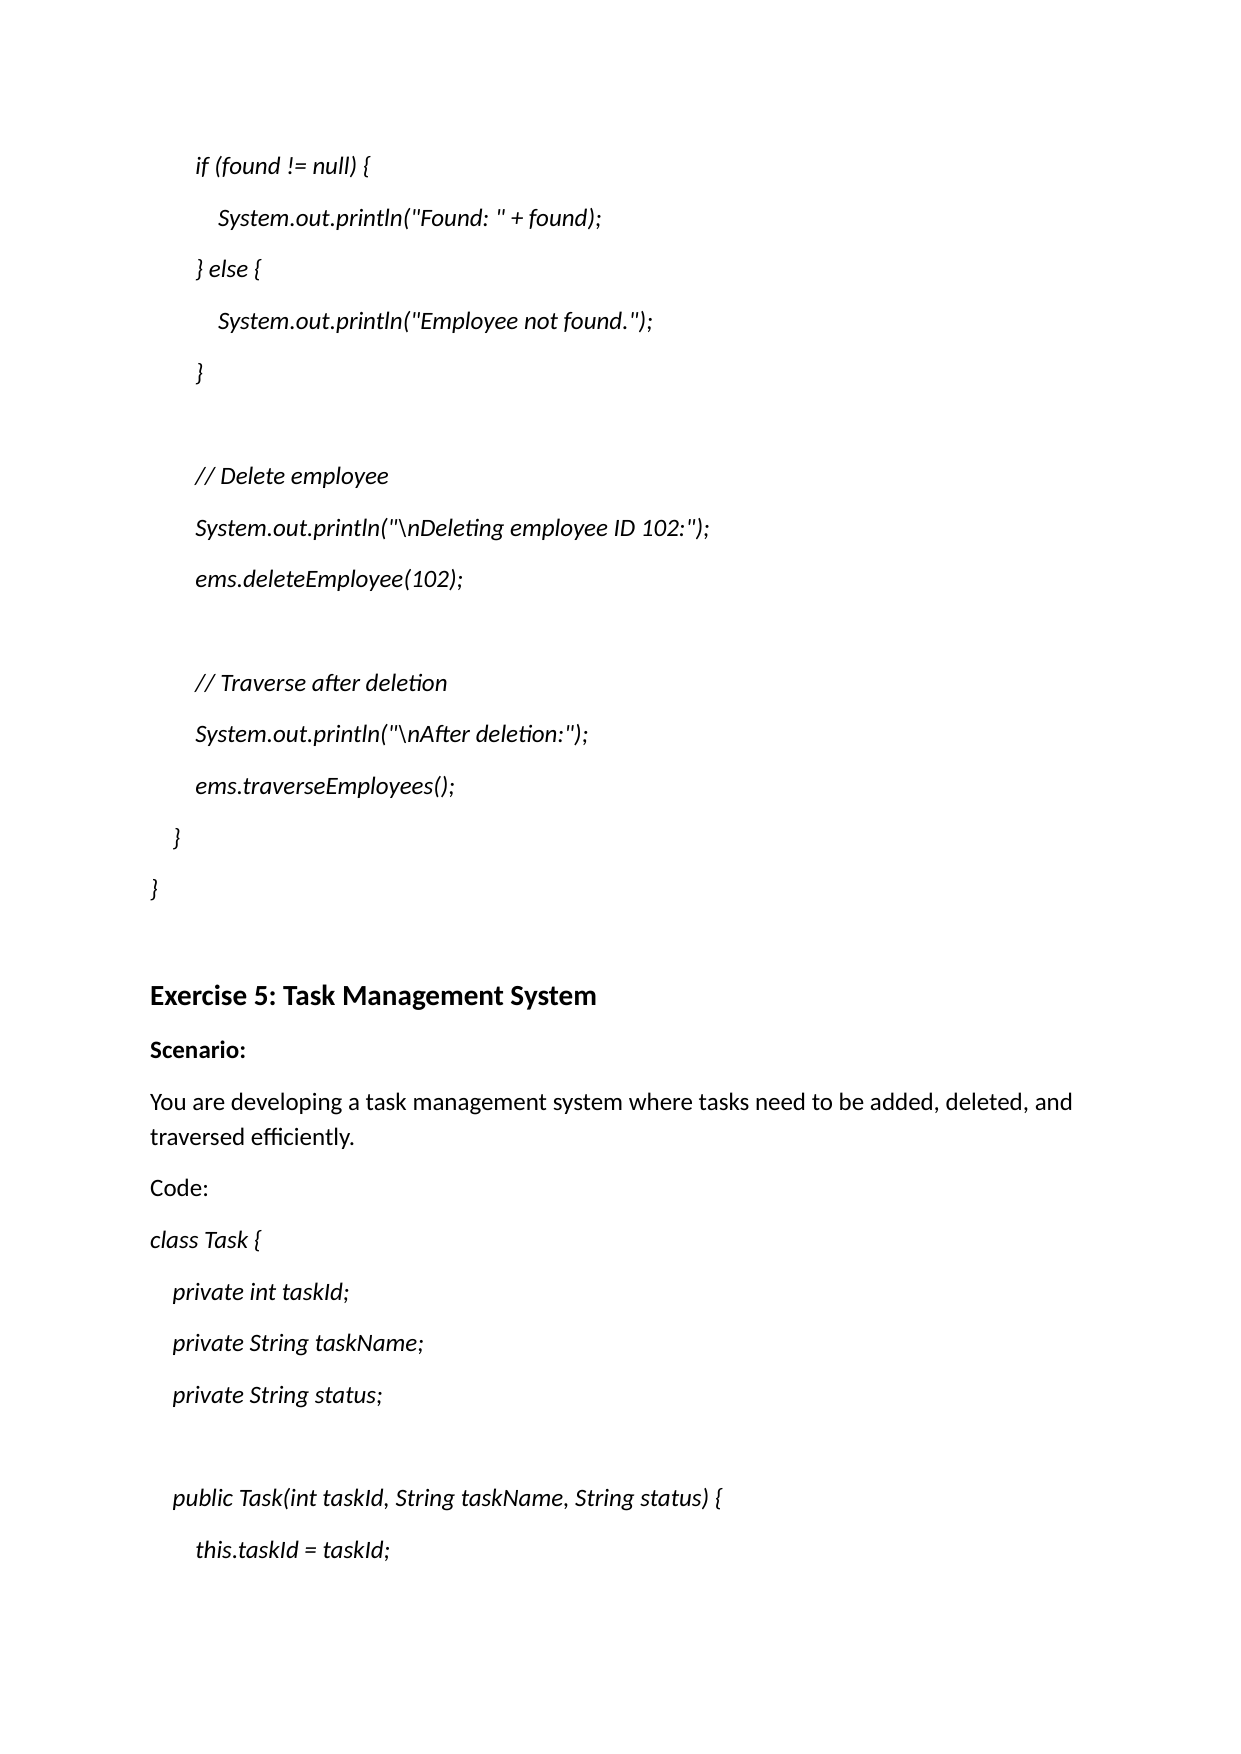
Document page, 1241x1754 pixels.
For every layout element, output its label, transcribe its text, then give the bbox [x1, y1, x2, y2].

text // Delete employee [150, 460, 1090, 491]
text // Traverse after deletion [150, 667, 1090, 697]
text private String status; [150, 1379, 1090, 1410]
text System.out.println("Found: " + found); [150, 202, 1090, 232]
text private String taskName; [150, 1328, 1090, 1358]
text if (found != null) { [150, 150, 1090, 181]
text Exercise 5: Task Management System [150, 977, 1090, 1012]
text System.out.println("\nAfter deletion:"); [150, 718, 1090, 749]
text ems.traverseEmployees(); [150, 770, 1090, 801]
text class Task { [150, 1224, 1090, 1255]
text Code: [150, 1173, 1090, 1203]
text ems.deleteEmployee(102); [150, 563, 1090, 594]
text Scenario: [150, 1034, 1090, 1065]
text public Task(int taskId, String taskName, String status) { [150, 1483, 1090, 1513]
text You are developing a task management system where tasks need to be added, deleted, and traversed efficiently. [150, 1086, 1090, 1151]
text System.out.println("Employee not found."); [150, 305, 1090, 336]
text } [150, 357, 1090, 387]
text } [150, 822, 1090, 852]
text private int taskId; [150, 1276, 1090, 1306]
text System.out.println("\nDeleting employee ID 102:"); [150, 512, 1090, 542]
text } else { [150, 253, 1090, 284]
text } [150, 873, 1090, 904]
text this.taskId = taskId; [150, 1534, 1090, 1565]
